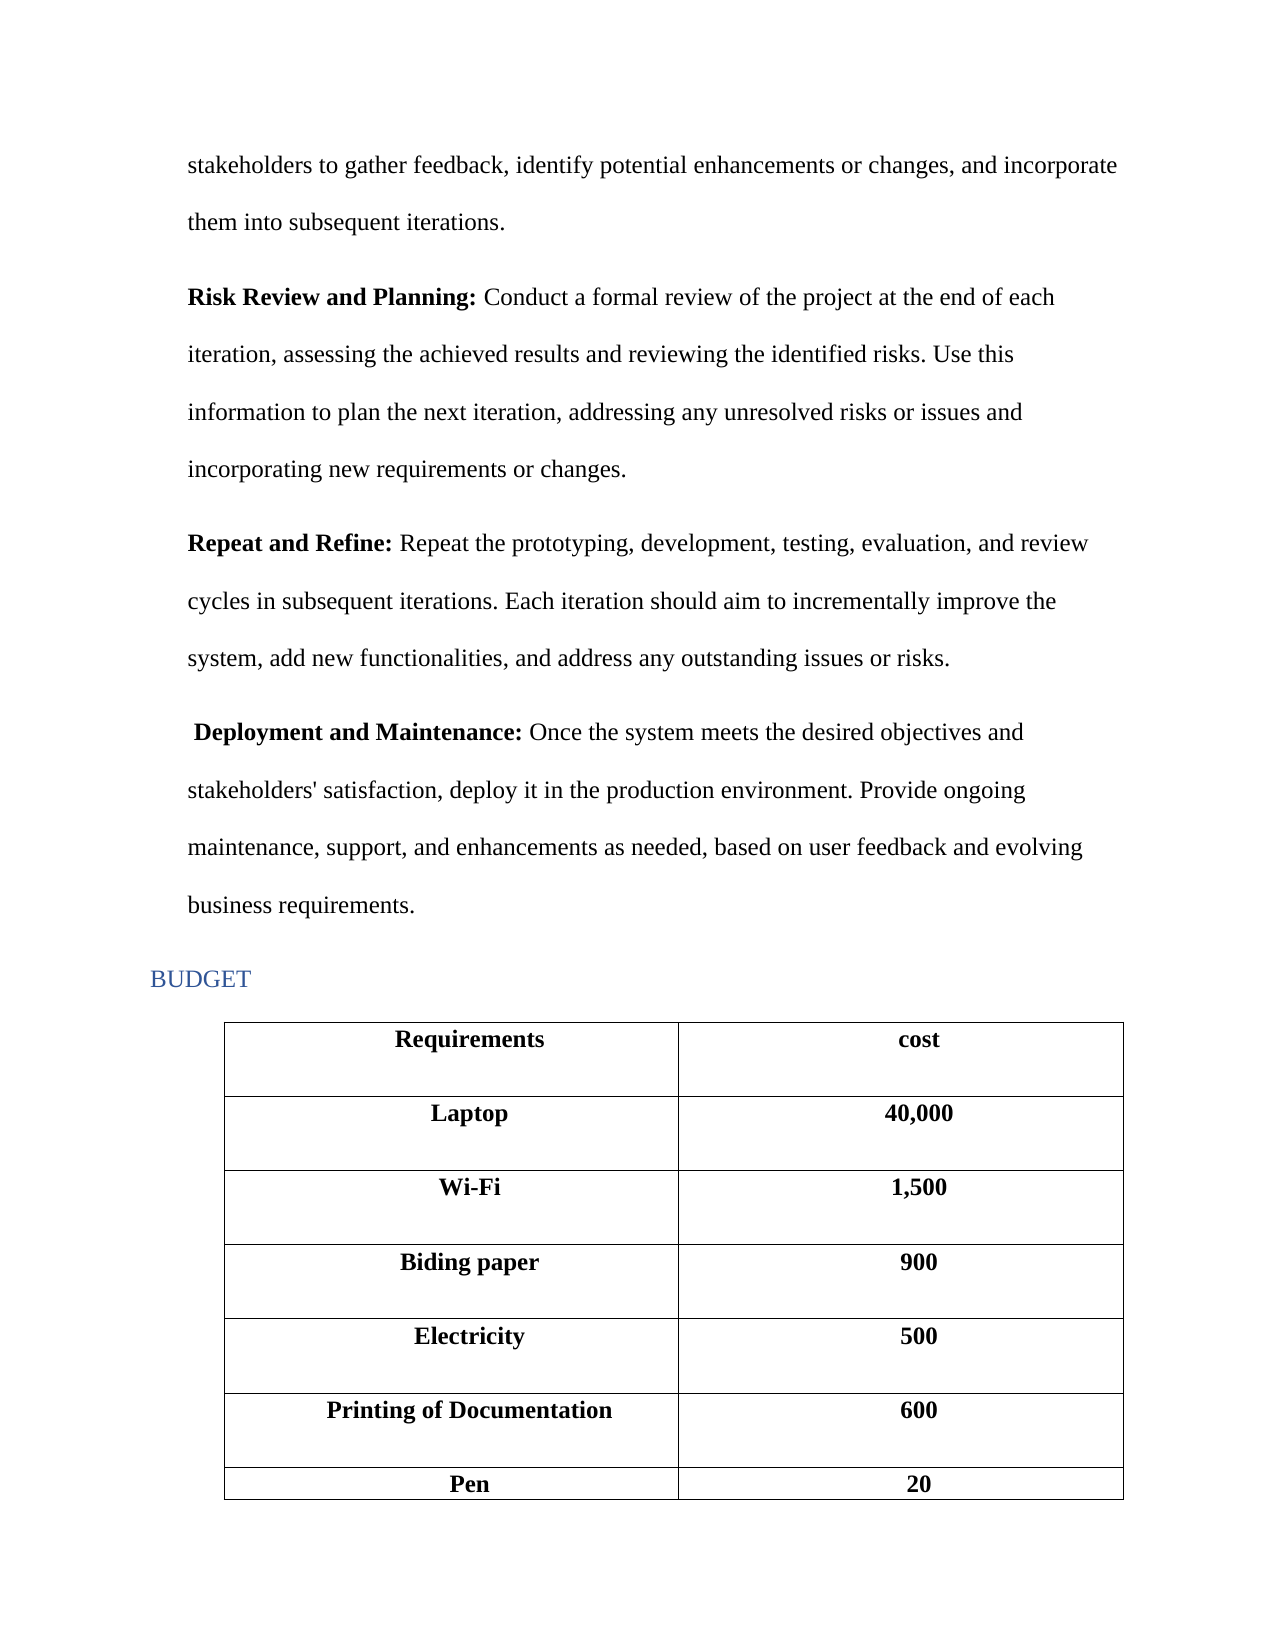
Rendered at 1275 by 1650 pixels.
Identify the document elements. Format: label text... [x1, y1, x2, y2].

table_cell Printing of Documentation [225, 1394, 678, 1467]
table_header cost [679, 1023, 1123, 1096]
table_cell 600 [679, 1394, 1123, 1467]
table_cell 900 [679, 1245, 1123, 1318]
table_cell 40,000 [679, 1097, 1123, 1170]
table_cell Wi-Fi [225, 1171, 678, 1244]
text Risk Review and Planning: Conduct a formal review of the project at the end of each iteration, assessing the achieved results and reviewing the identified risks. Use this information to plan the next iteration, addressing any unresolved risks or issues and incorporating new requirements or changes. [187, 282, 1125, 483]
table_cell Electricity [225, 1319, 678, 1392]
subtitle BUDGET [150, 964, 1125, 993]
text Repeat and Refine: Repeat the prototyping, development, testing, evaluation, and review cycles in subsequent iterations. Each iteration should aim to incrementally improve the system, add new functionalities, and address any outstanding issues or risks. [187, 528, 1125, 672]
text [187, 150, 1125, 236]
table_cell 1,500 [679, 1171, 1123, 1244]
table_cell 20 [679, 1468, 1123, 1499]
table_cell 500 [679, 1319, 1123, 1392]
table_header Requirements [225, 1023, 678, 1096]
table_cell Pen [225, 1468, 678, 1499]
text Deployment and Maintenance: Once the system meets the desired objectives and stakeholders' satisfaction, deploy it in the production environment. Provide ongoing maintenance, support, and enhancements as needed, based on user feedback and evolving business requirements. [187, 717, 1125, 919]
table_cell Biding paper [225, 1245, 678, 1318]
table_cell Laptop [225, 1097, 678, 1170]
